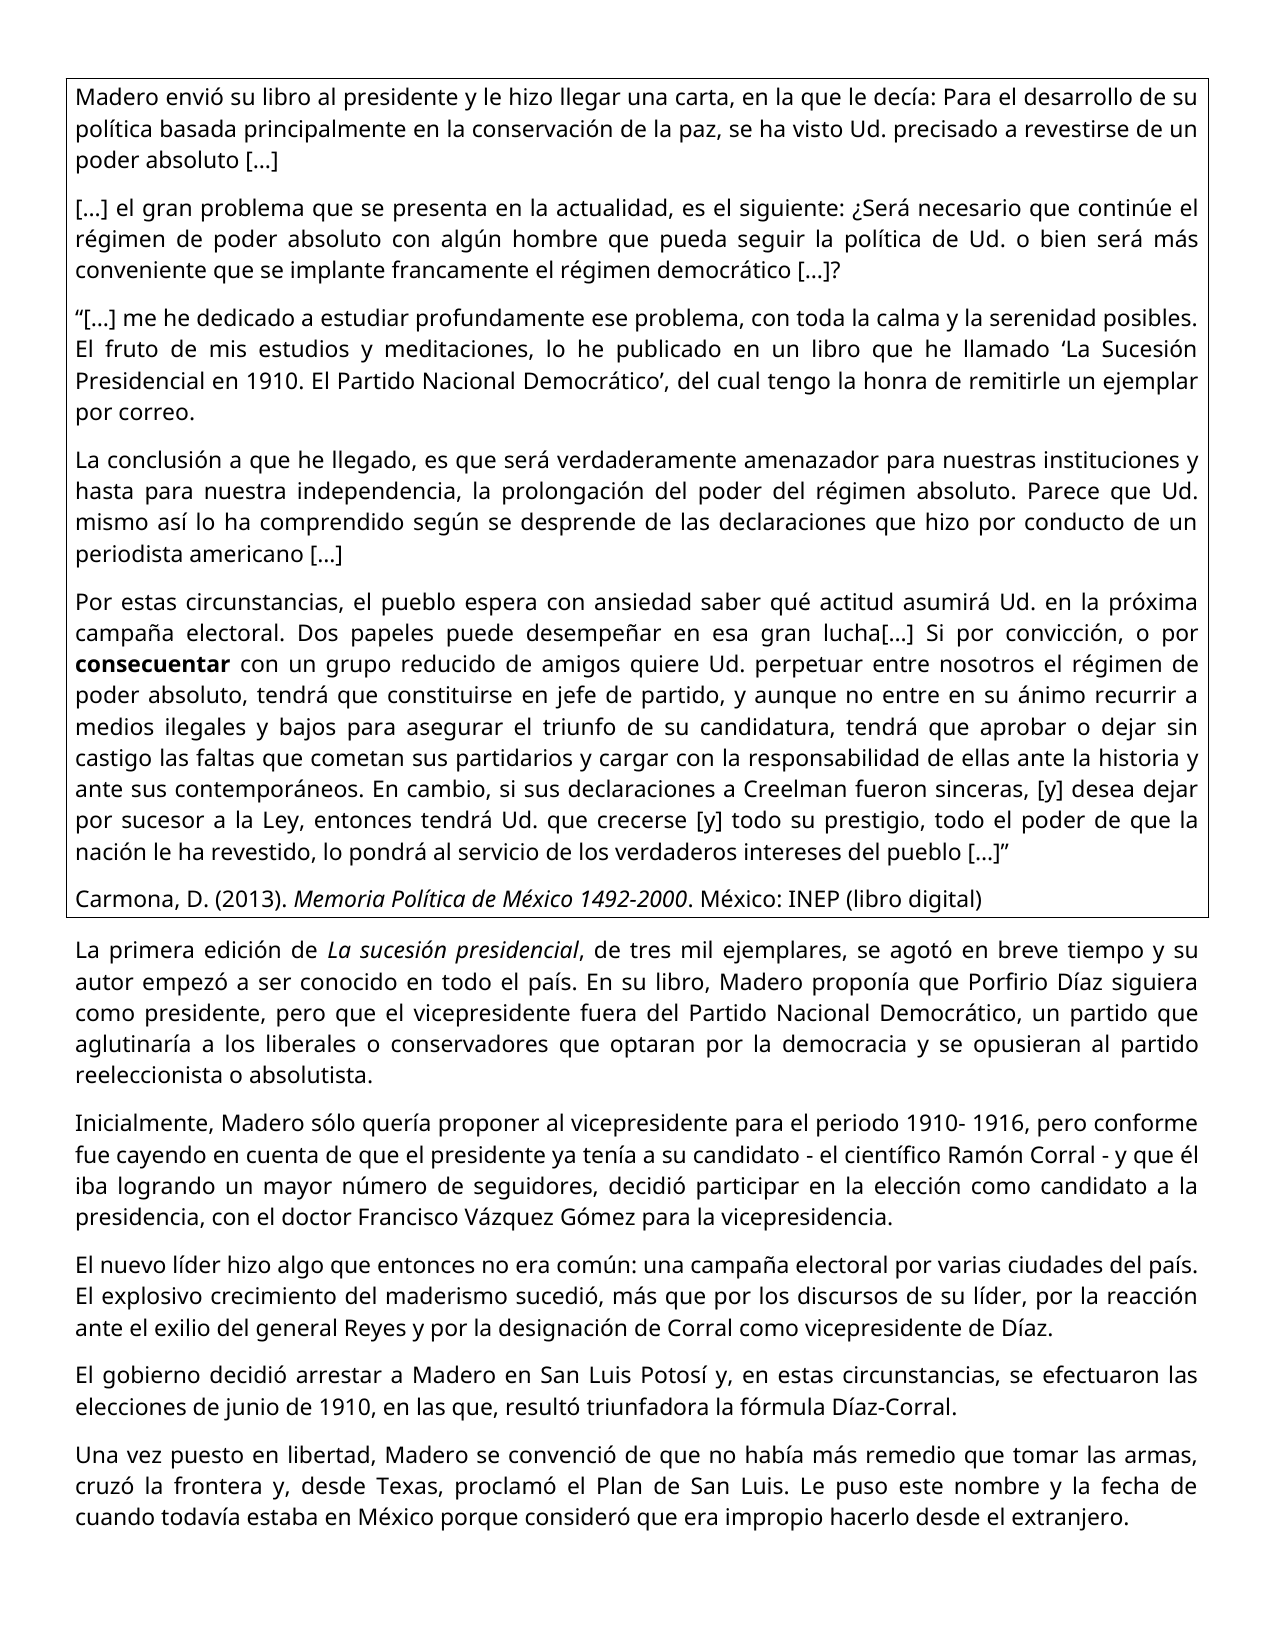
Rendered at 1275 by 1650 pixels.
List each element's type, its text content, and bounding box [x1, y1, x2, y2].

text […] el gran problema que se presenta en la actualidad, es el siguiente: ¿Será necesario que continúe el régimen de poder absoluto con algún hombre que pueda seguir la política de Ud. o bien será más conveniente que se implante francamente el régimen democrático […]? [67, 188, 1208, 285]
text Por estas circunstancias, el pueblo espera con ansiedad saber qué actitud asumirá Ud. en la próxima campaña electoral. Dos papeles puede desempeñar en esa gran lucha[…] Si por convicción, o por consecuentar con un grupo reducido de amigos quiere Ud. perpetuar entre nosotros el régimen de poder absoluto, tendrá que constituirse en jefe de partido, y aunque no entre en su ánimo recurrir a medios ilegales y bajos para asegurar el triunfo de su candidatura, tendrá que aprobar o dejar sin castigo las faltas que cometan sus partidarios y cargar con la responsabilidad de ellas ante la historia y ante sus contemporáneos. En cambio, si sus declaraciones a Creelman fueron sinceras, [y] desea dejar por sucesor a la Ley, entonces tendrá Ud. que crecerse [y] todo su prestigio, todo el poder de que la nación le ha revestido, lo pondrá al servicio de los verdaderos intereses del pueblo […]” [67, 582, 1208, 867]
text El gobierno decidió arrestar a Madero en San Luis Potosí y, en estas circunstancias, se efectuaron las elecciones de junio de 1910, en las que, resultó triunfadora la fórmula Díaz-Corral. [75, 1359, 1200, 1422]
text Inicialmente, Madero sólo quería proponer al vicepresidente para el periodo 1910- 1916, pero conforme fue cayendo en cuenta de que el presidente ya tenía a su candidato - el científico Ramón Corral - y que él iba logrando un mayor número de seguidores, decidió participar en la elección como candidato a la presidencia, con el doctor Francisco Vázquez Gómez para la vicepresidencia. [75, 1107, 1200, 1232]
text Carmona, D. (2013). Memoria Política de México 1492-2000. México: INEP (libro digital) [67, 880, 1208, 917]
text La primera edición de La sucesión presidencial, de tres mil ejemplares, se agotó en breve tiempo y su autor empezó a ser conocido en todo el país. En su libro, Madero proponía que Porfirio Díaz siguiera como presidente, pero que el vicepresidente fuera del Partido Nacional Democrático, un partido que aglutinaría a los liberales o conservadores que optaran por la democracia y se opusieran al partido reeleccionista o absolutista. [75, 934, 1200, 1091]
text Una vez puesto en libertad, Madero se convenció de que no había más remedio que tomar las armas, cruzó la frontera y, desde Texas, proclamó el Plan de San Luis. Le puso este nombre y la fecha de cuando todavía estaba en México porque consideró que era impropio hacerlo desde el extranjero. [75, 1438, 1200, 1532]
text Madero envió su libro al presidente y le hizo llegar una carta, en la que le decía: Para el desarrollo de su política basada principalmente en la conservación de la paz, se ha visto Ud. precisado a revestirse de un poder absoluto […] [67, 79, 1208, 175]
text El nuevo líder hizo algo que entonces no era común: una campaña electoral por varias ciudades del país. El explosivo crecimiento del maderismo sucedió, más que por los discursos de su líder, por la reacción ante el exilio del general Reyes y por la designación de Corral como vicepresidente de Díaz. [75, 1249, 1200, 1343]
text La conclusión a que he llegado, es que será verdaderamente amenazador para nuestras instituciones y hasta para nuestra independencia, la prolongación del poder del régimen absoluto. Parece que Ud. mismo así lo ha comprendido según se desprende de las declaraciones que hizo por conducto de un periodista americano […] [67, 441, 1208, 569]
text “[…] me he dedicado a estudiar profundamente ese problema, con toda la calma y la serenidad posibles. El fruto de mis estudios y meditaciones, lo he publicado en un libro que he llamado ‘La Sucesión Presidencial en 1910. El Partido Nacional Democrático’, del cual tengo la honra de remitirle un ejemplar por correo. [67, 299, 1208, 427]
